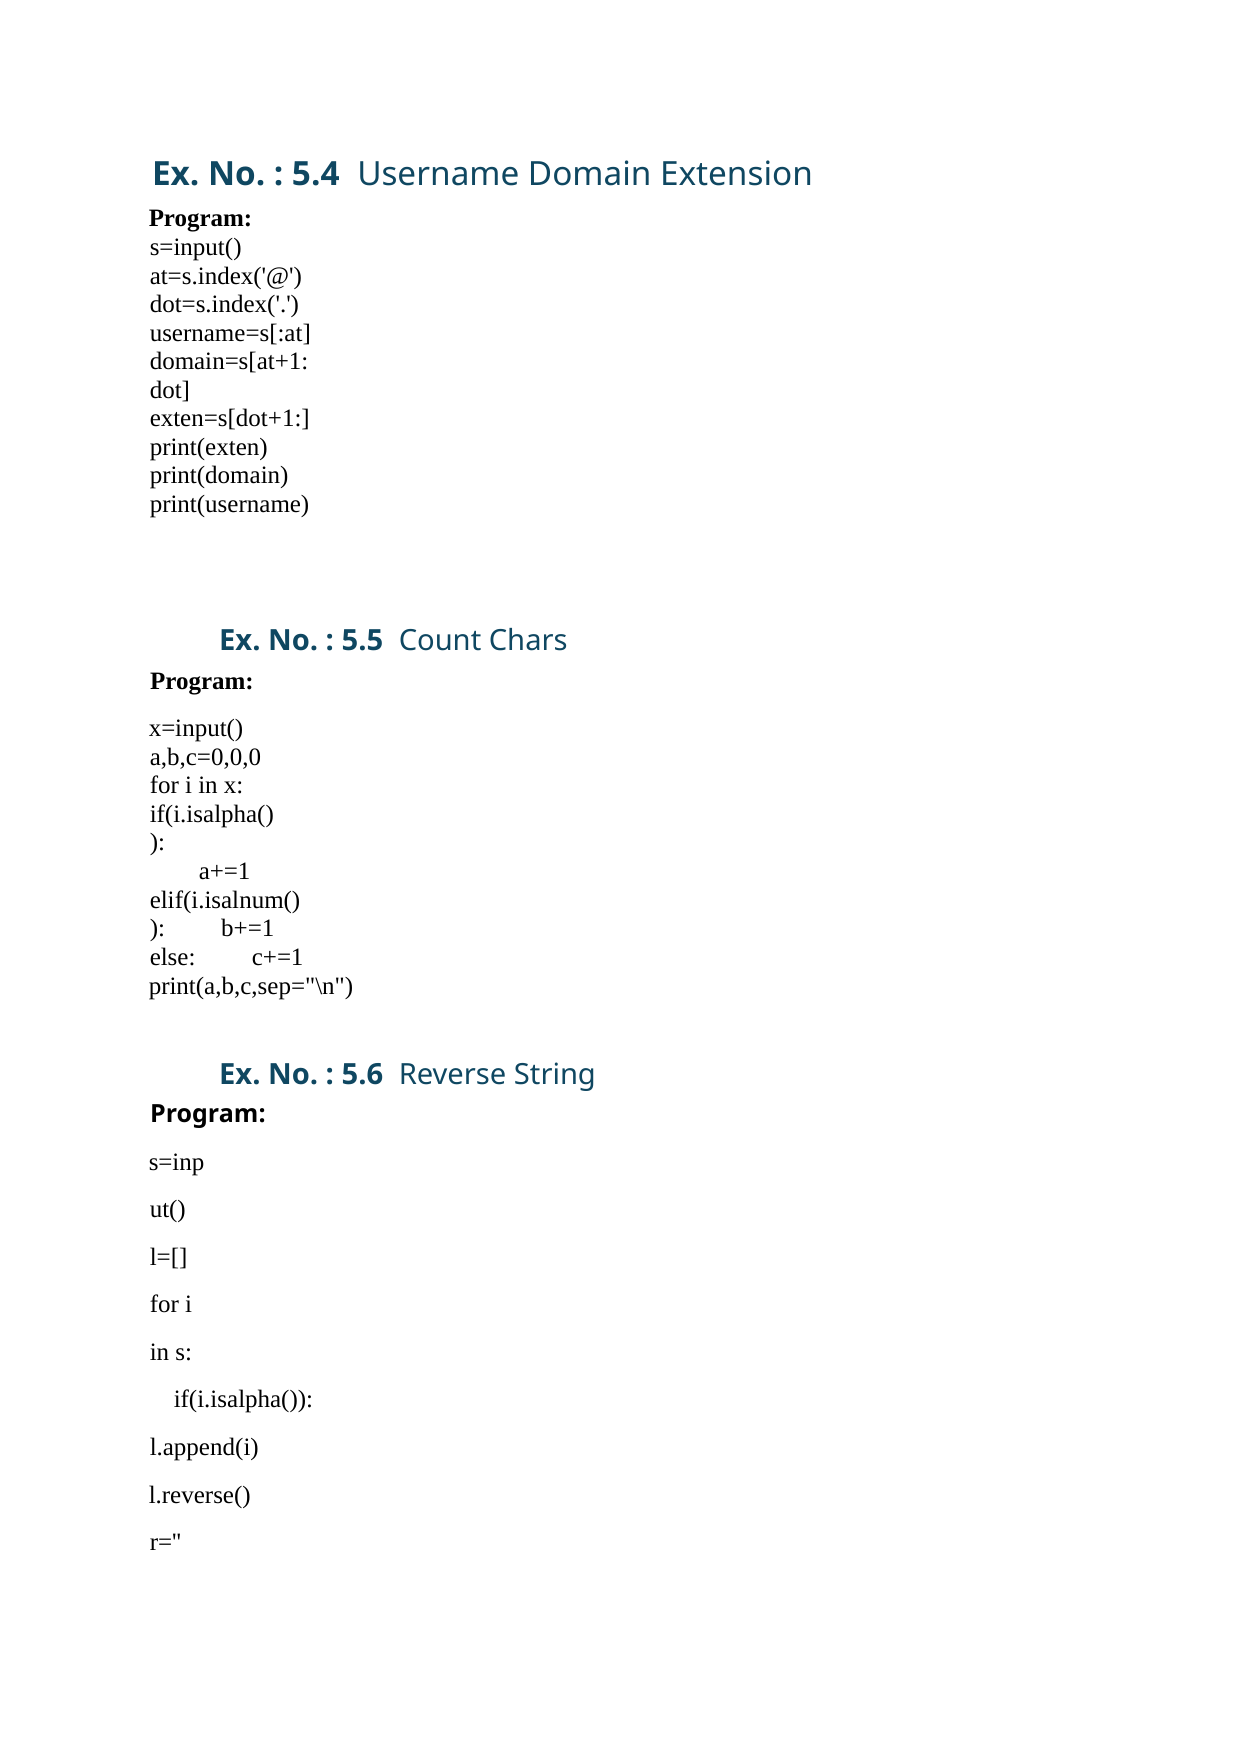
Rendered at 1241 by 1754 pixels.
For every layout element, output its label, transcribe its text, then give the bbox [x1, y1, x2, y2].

text x=input() a,b,c=0,0,0 for i in x: if(i.isalpha()): [148, 714, 280, 856]
subtitle Ex. No. : 5.6 Reverse String [219, 1053, 1023, 1093]
text Program: [150, 666, 1090, 695]
text s=input() l=[] for i in s: [148, 1147, 208, 1365]
subtitle Ex. No. : 5.5 Count Chars [219, 619, 1023, 659]
text if(i.isalpha()): l.append(i) [148, 1384, 394, 1461]
text Program: [150, 1096, 1090, 1130]
text print(a,b,c,sep="\n") [148, 971, 521, 1000]
text Program: s=input() at=s.index('@') dot=s.index('.') username=s[:at] domain=s[at+1:dot] exten=s[dot+1:] print(exten) print(domain) print(username) [148, 204, 318, 518]
subtitle Ex. No. : 5.4 Username Domain Extension [152, 150, 1090, 195]
text l.reverse() r='' [148, 1480, 255, 1556]
text a+=1 elif(i.isalnum()): b+=1 else: c+=1 [148, 857, 306, 971]
